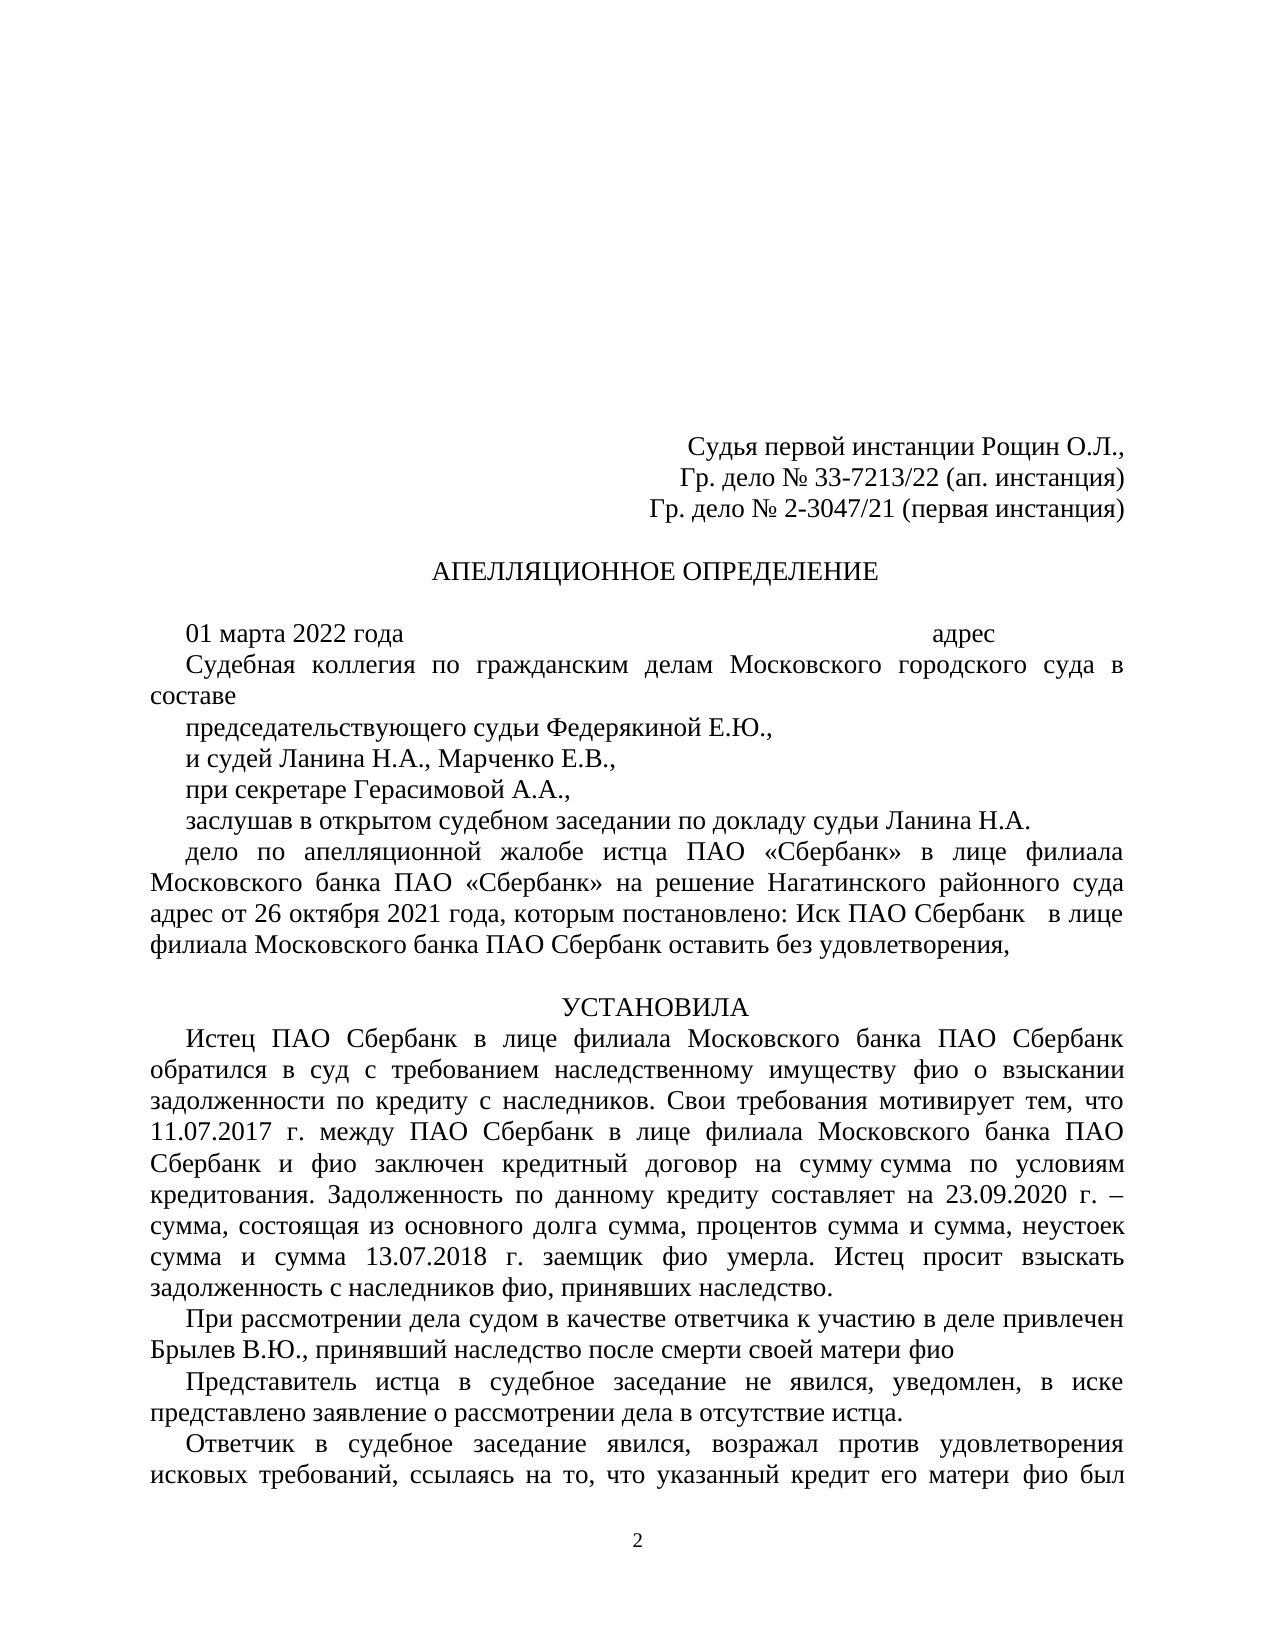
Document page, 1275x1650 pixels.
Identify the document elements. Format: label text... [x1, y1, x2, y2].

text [150, 1427, 1125, 1489]
text 01 марта 2022 года адрес [150, 617, 1125, 648]
text Гр. дело № 33-7213/22 (ап. инстанция) [150, 461, 1125, 493]
text председательствующего судьи Федерякиной Е.Ю., [150, 711, 1125, 742]
text при секретаре Герасимовой А.А., [150, 773, 1125, 804]
text Судебная коллегия по гражданским делам Московского городского суда в составе [150, 648, 1125, 711]
text Представитель истца в судебное заседание не явился, уведомлен, в иске представлено заявление о рассмотрении дела в отсутствие истца. [150, 1365, 1125, 1427]
text Истец ПАО Сбербанк в лице филиала Московского банка ПАО Сбербанк обратился в суд с требованием наследственному имуществу фио о взыскании задолженности по кредиту с наследников. Свои требования мотивирует тем, что 11.07.2017 г. между ПАО Сбербанк в лице филиала Московского банка ПАО Сбербанк и фио заключен кредитный договор на сумму сумма по условиям кредитования. Задолженность по данному кредиту составляет на 23.09.2020 г. – сумма, состоящая из основного долга сумма, процентов сумма и сумма, неустоек сумма и сумма 13.07.2018 г. заемщик фио умерла. Истец просит взыскать задолженность с наследников фио, принявших наследство. [150, 1022, 1125, 1302]
text и судей Ланина Н.А., Марченко Е.В., [150, 742, 1125, 773]
text дело по апелляционной жалобе истца ПАО «Сбербанк» в лице филиала Московского банка ПАО «Сбербанк» на решение Нагатинского районного суда адрес от 26 октября 2021 года, которым постановлено: Иск ПАО Сбербанк в лице филиала Московского банка ПАО Сбербанк оставить без удовлетворения, [150, 835, 1125, 960]
text заслушав в открытом судебном заседании по докладу судьи Ланина Н.А. [150, 804, 1125, 835]
text Гр. дело № 2-3047/21 (первая инстанция) [150, 493, 1125, 524]
text АПЕЛЛЯЦИОННОЕ ОПРЕДЕЛЕНИЕ [150, 555, 1125, 586]
text Судья первой инстанции Рощин О.Л., [150, 430, 1125, 461]
text УСТАНОВИЛА [150, 991, 1125, 1022]
text При рассмотрении дела судом в качестве ответчика к участию в деле привлечен Брылев В.Ю., принявший наследство после смерти своей матери фио [150, 1302, 1125, 1365]
